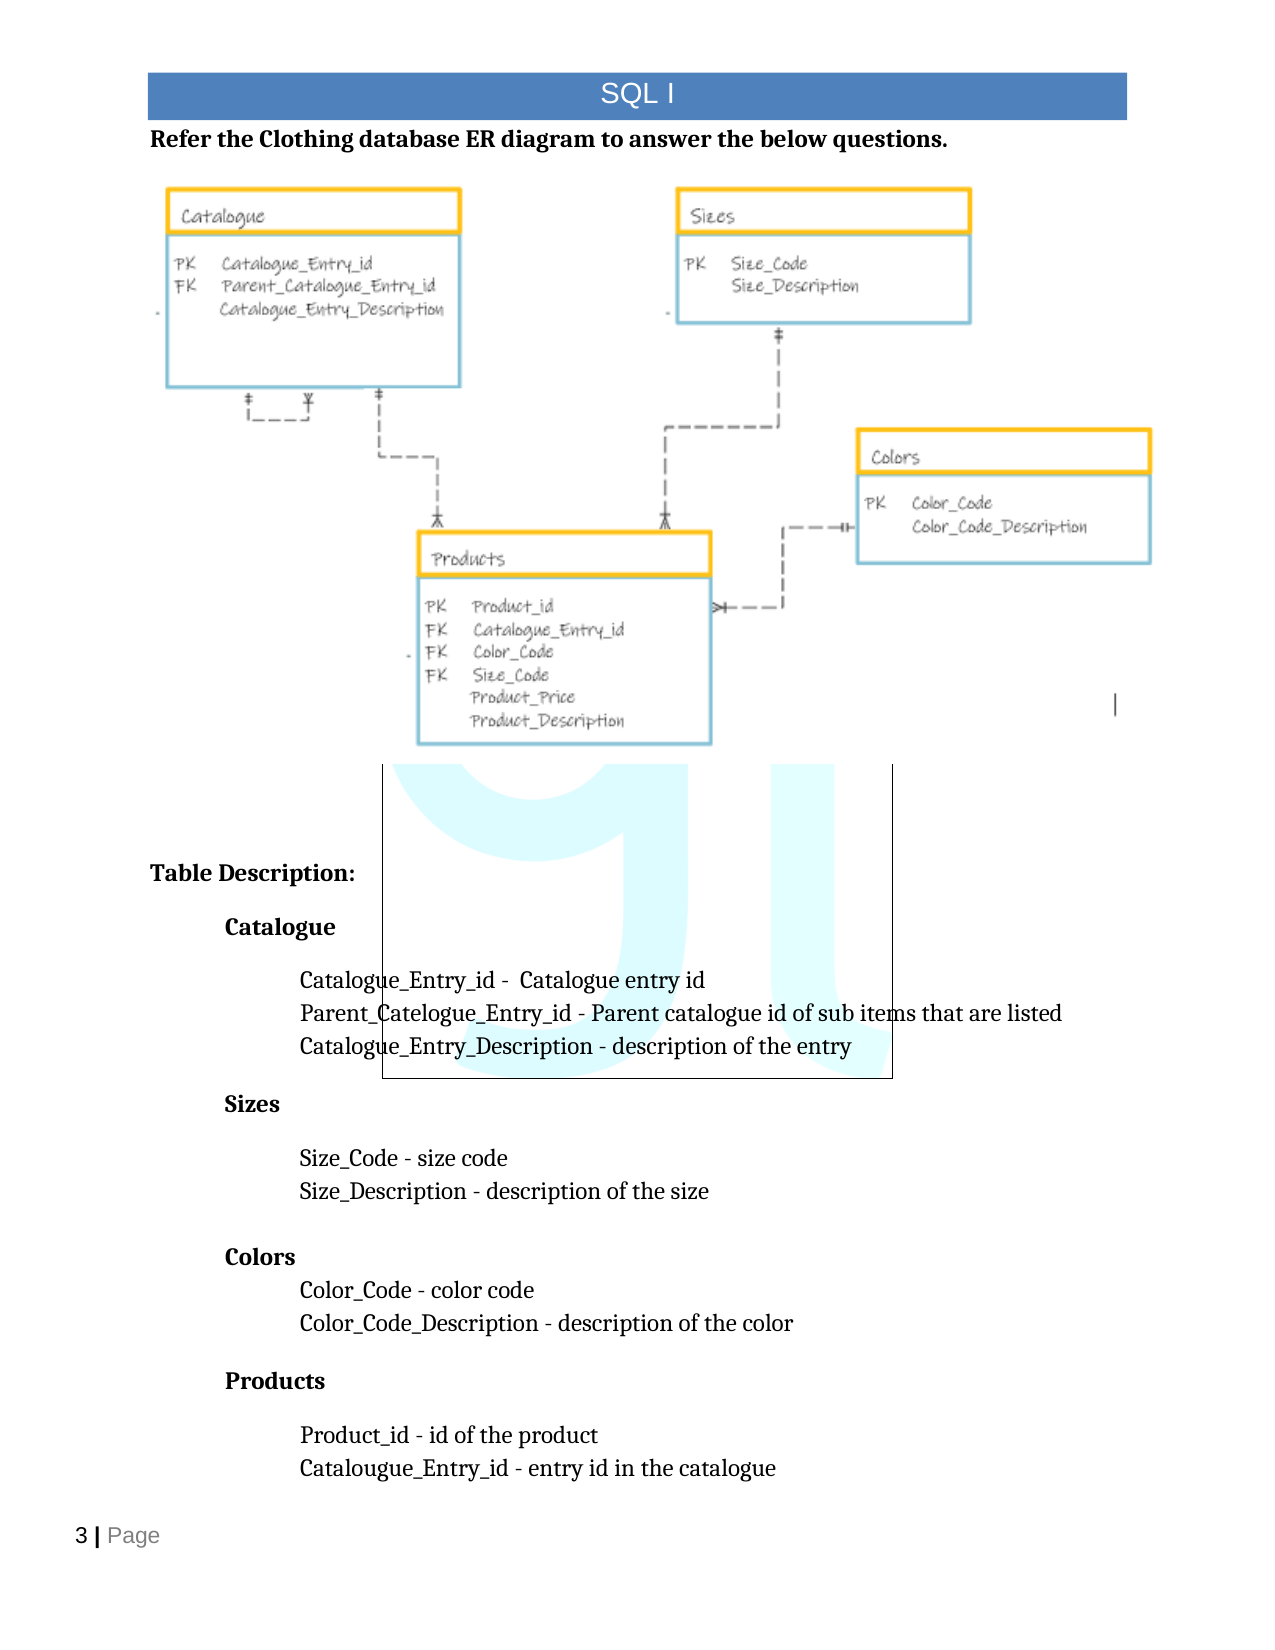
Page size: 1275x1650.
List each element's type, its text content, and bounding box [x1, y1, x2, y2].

text Refer the Clothing database ER diagram to answer the below questions. [150, 101, 1200, 153]
text Colors [150, 1243, 1200, 1272]
text Table Description: [150, 859, 1200, 887]
text Sizes [150, 1090, 1200, 1119]
text Catalougue_Entry_id - entry id in the catalogue [150, 1454, 1200, 1483]
picture [150, 157, 1171, 764]
text Catalogue_Entry_Description - description of the entry [225, 1032, 1200, 1061]
text Parent_Catelogue_Entry_id - Parent catalogue id of sub items that are listed [225, 999, 1200, 1028]
text Product_id - id of the product [150, 1421, 1200, 1450]
text Size_Code - size code [150, 1144, 1200, 1173]
text Size_Description - description of the size [150, 1177, 1200, 1206]
text Color_Code - color code [150, 1276, 1200, 1305]
text Color_Code_Description - description of the color [150, 1309, 1200, 1338]
text Catalogue [150, 912, 1200, 941]
text Catalogue_Entry_id - Catalogue entry id [225, 966, 1200, 995]
text Products [150, 1367, 1200, 1396]
